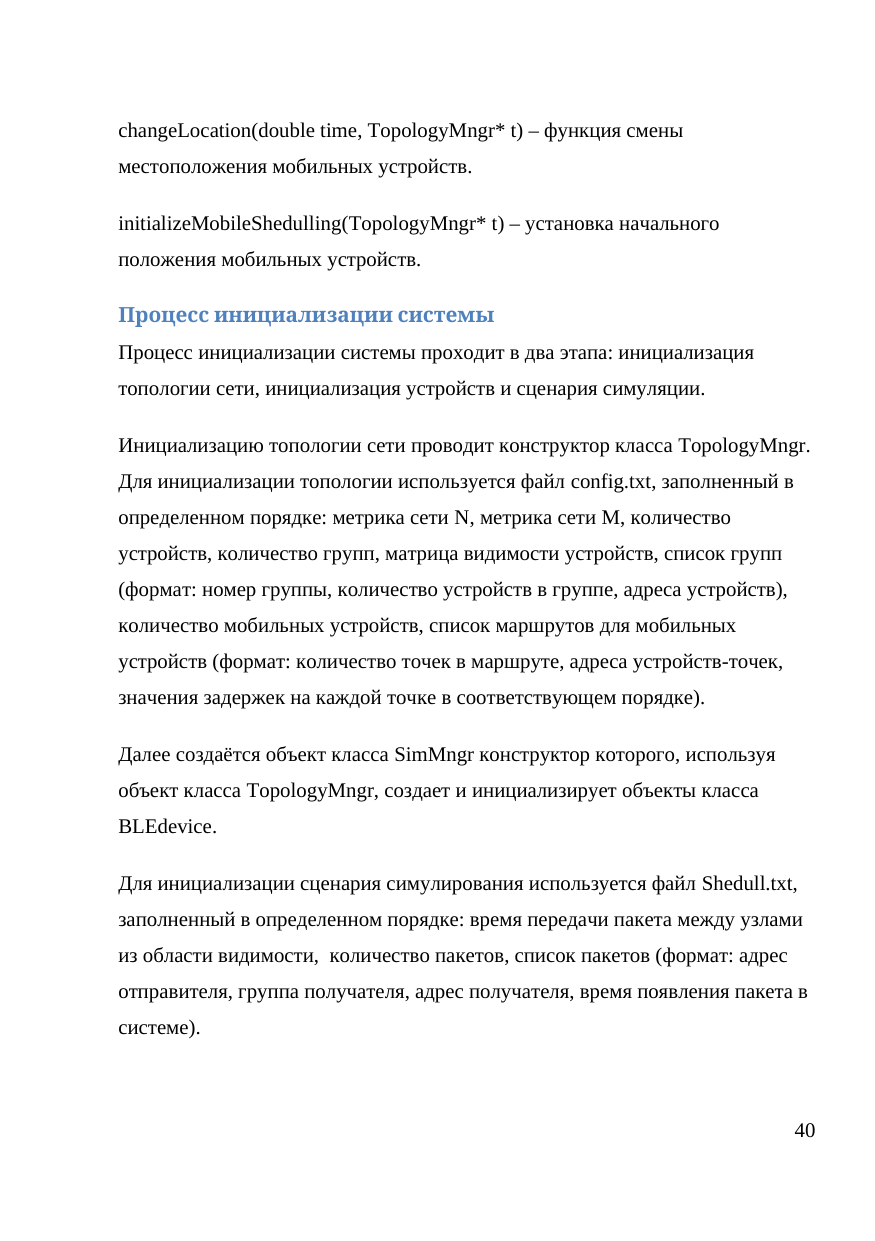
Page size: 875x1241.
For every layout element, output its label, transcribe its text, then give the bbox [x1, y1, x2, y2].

text Процесс инициализации системы проходит в два этапа: инициализация топологии сети, инициализация устройств и сценария симуляции. [118, 340, 815, 400]
text Инициализацию топологии сети проводит конструктор класса TopologyMngr. Для инициализации топологии используется файл config.txt, заполненный в определенном порядке: метрика сети N, метрика сети M, количество устройств, количество групп, матрица видимости устройств, список групп (формат: номер группы, количество устройств в группе, адреса устройств), количество мобильных устройств, список маршрутов для мобильных устройств (формат: количество точек в маршруте, адреса устройств-точек, значения задержек на каждой точке в соответствующем порядке). [118, 433, 815, 709]
text Далее создаётся объект класса SimMngr конструктор которого, используя объект класса TopologyMngr, создает и инициализирует объекты класса BLEdevice. [118, 742, 815, 838]
subtitle Процесс инициализации системы [118, 304, 815, 328]
text changeLocation(double time, TopologyMngr* t) – функция смены местоположения мобильных устройств. [118, 118, 815, 178]
text Для инициализации сценария симулирования используется файл Shedull.txt, заполненный в определенном порядке: время передачи пакета между узлами из области видимости, количество пакетов, список пакетов (формат: адрес отправителя, группа получателя, адрес получателя, время появления пакета в системе). [118, 871, 815, 1039]
text initializeMobileShedulling(TopologyMngr* t) – установка начального положения мобильных устройств. [118, 211, 815, 271]
